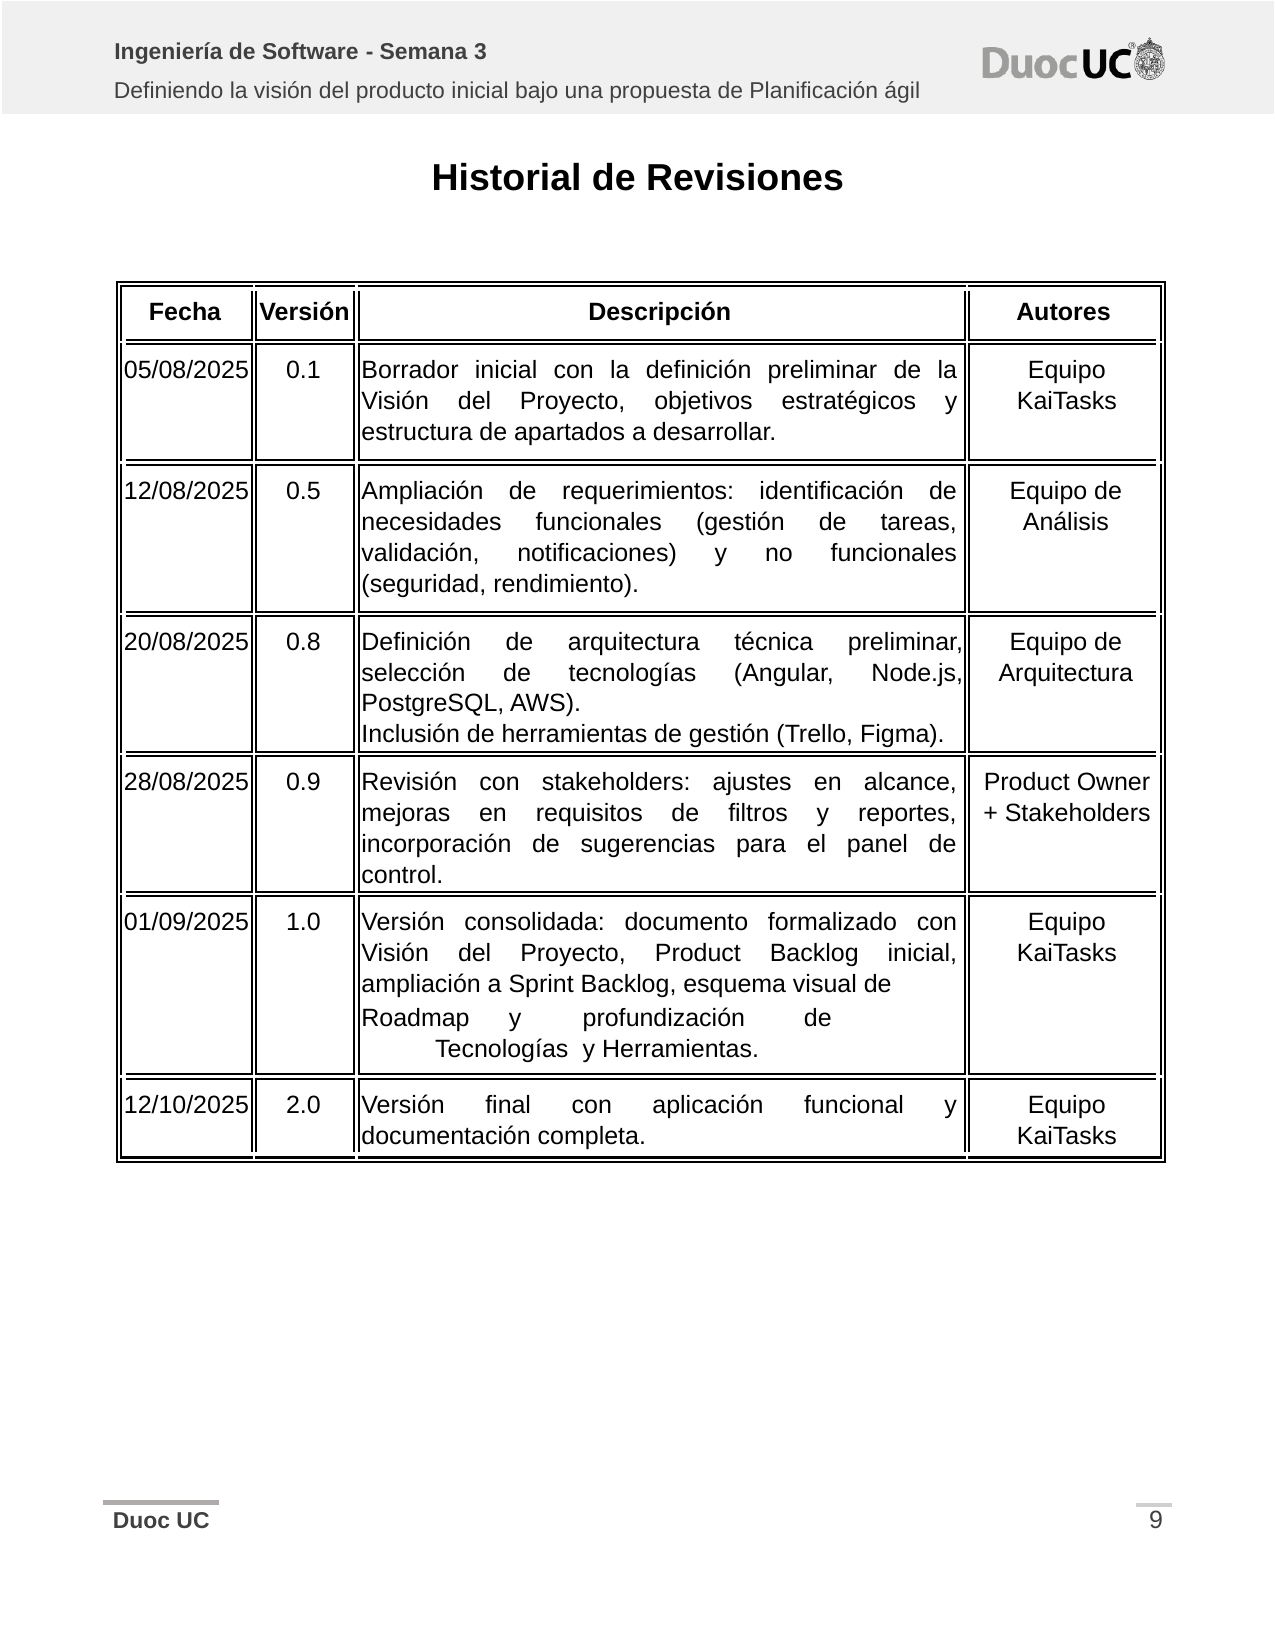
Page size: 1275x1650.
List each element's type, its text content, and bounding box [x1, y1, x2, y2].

table_header Descripción [356, 283, 967, 339]
table_cell 28/08/2025 [119, 751, 254, 891]
table_header Autores [967, 286, 1160, 339]
table_cell 20/08/2025 [119, 611, 254, 751]
picture [963, 13, 1183, 104]
table_cell 0.9 [257, 757, 353, 891]
table_cell Equipo de Arquitectura [967, 611, 1163, 751]
table_cell 0.8 [257, 617, 353, 751]
table_cell Definición de arquitectura técnica preliminar, selección de tecnologías (Angular, Node.js, PostgreSQL, AWS). Inclusión de herramientas de gestión (Trello, Figma). [360, 617, 964, 751]
table_header Fecha [119, 283, 254, 339]
table_cell 2.0 [254, 1073, 356, 1156]
table_cell 01/09/2025 [119, 891, 254, 1073]
table_cell 0.5 [254, 459, 356, 611]
table_cell Equipo KaiTasks [967, 339, 1163, 459]
table_cell Equipo de Análisis [967, 459, 1163, 611]
table_cell 12/10/2025 [119, 1073, 254, 1156]
table_cell 05/08/2025 [119, 339, 254, 459]
table_cell Ampliación de requerimientos: identificación de necesidades funcionales (gestión de tareas, validación, notificaciones) y no funcionales (seguridad, rendimiento). [356, 459, 967, 611]
table_cell 0.1 [257, 345, 353, 459]
table_cell Versión consolidada: documento formalizado con Visión del Proyecto, Product Backlog inicial, ampliación a Sprint Backlog, esquema visual de Roadmap y profundización de Tecnologías y Herramientas. [360, 897, 964, 1073]
table_cell Versión final con aplicación funcional y documentación completa. [356, 1073, 967, 1156]
table_cell 12/08/2025 [119, 459, 254, 611]
table_header Versión [254, 283, 356, 339]
table_cell 1.0 [257, 897, 353, 1073]
table_cell Equipo KaiTasks [967, 1073, 1163, 1156]
text Historial de Revisiones [113, 155, 844, 198]
table_cell Revisión con stakeholders: ajustes en alcance, mejoras en requisitos de filtros y reportes, incorporación de sugerencias para el panel de control. [360, 757, 964, 891]
table_cell Product Owner + Stakeholders [967, 751, 1163, 891]
table_cell Borrador inicial con la definición preliminar de la Visión del Proyecto, objetivos estratégicos y estructura de apartados a desarrollar. [360, 345, 964, 459]
table_cell Equipo KaiTasks [967, 891, 1163, 1073]
